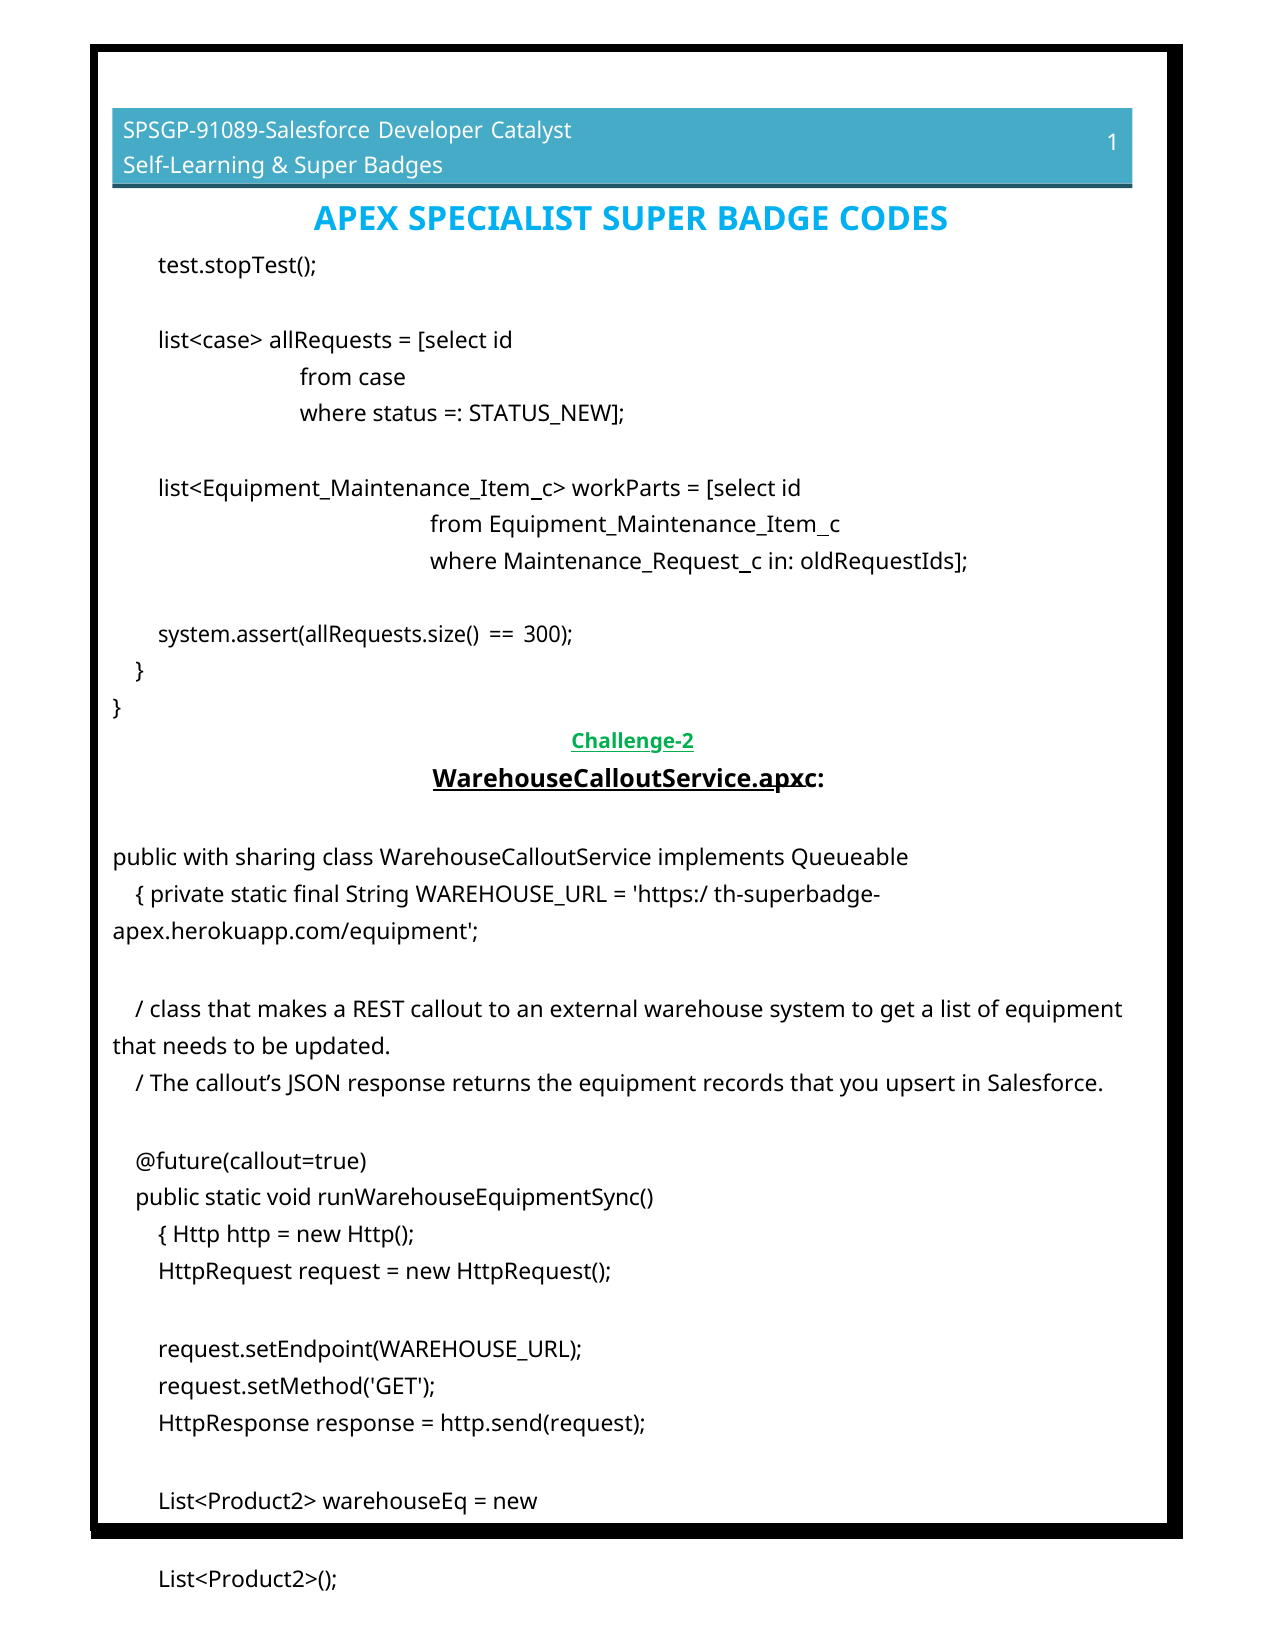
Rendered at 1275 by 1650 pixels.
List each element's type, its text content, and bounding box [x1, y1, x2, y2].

subtitle WarehouseCalloutService.apxc: [222, 760, 1034, 794]
text HttpRequest request = new HttpRequest(); [158, 1255, 1156, 1286]
text HttpResponse response = http.send(request); List<Product2> warehouseEq = new List<Product2>(); [158, 1407, 707, 1595]
text test.stopTest(); [158, 249, 1156, 281]
text } [135, 654, 1156, 686]
text from case [299, 361, 1156, 392]
text SPSGP-91089-Salesforce Developer Catalyst [123, 121, 1156, 142]
text request.setEndpoint(WAREHOUSE_URL); request.setMethod('GET'); [158, 1333, 654, 1401]
text apex.herokuapp.com/equipment'; [112, 915, 1156, 946]
text public with sharing class WarehouseCalloutService implements Queueable { private static ﬁnal String WAREHOUSE_URL = 'https:/ th-superbadge- [112, 841, 914, 909]
subtitle APEX SPECIALIST SUPER BADGE CODES [222, 195, 1040, 241]
text Self-Learning & Super Badges 1 [123, 142, 1156, 181]
text from Equipment_Maintenance_Item c [430, 508, 1156, 539]
text where status =: STATUS_NEW]; [299, 397, 1156, 428]
text list<Equipment_Maintenance_Item c> workParts = [select id [158, 472, 1156, 503]
text public static void runWarehouseEquipmentSync(){ Http http = new Http(); [135, 1181, 654, 1249]
text / The callout’s JSON response returns the equipment records that you upsert in Salesforce. [135, 1067, 1156, 1098]
text Challenge-2 [571, 726, 1156, 755]
text system.assert(allRequests.size() == 300); [158, 618, 1156, 649]
text @future(callout=true) [135, 1145, 1156, 1176]
text / class that makes a REST callout to an external warehouse system to get a list of equipment that needs to be updated. [112, 993, 1156, 1061]
text where Maintenance_Request c in: oldRequestIds]; [430, 545, 1156, 576]
text } [112, 691, 1156, 722]
text list<case> allRequests = [select id [158, 324, 1156, 355]
